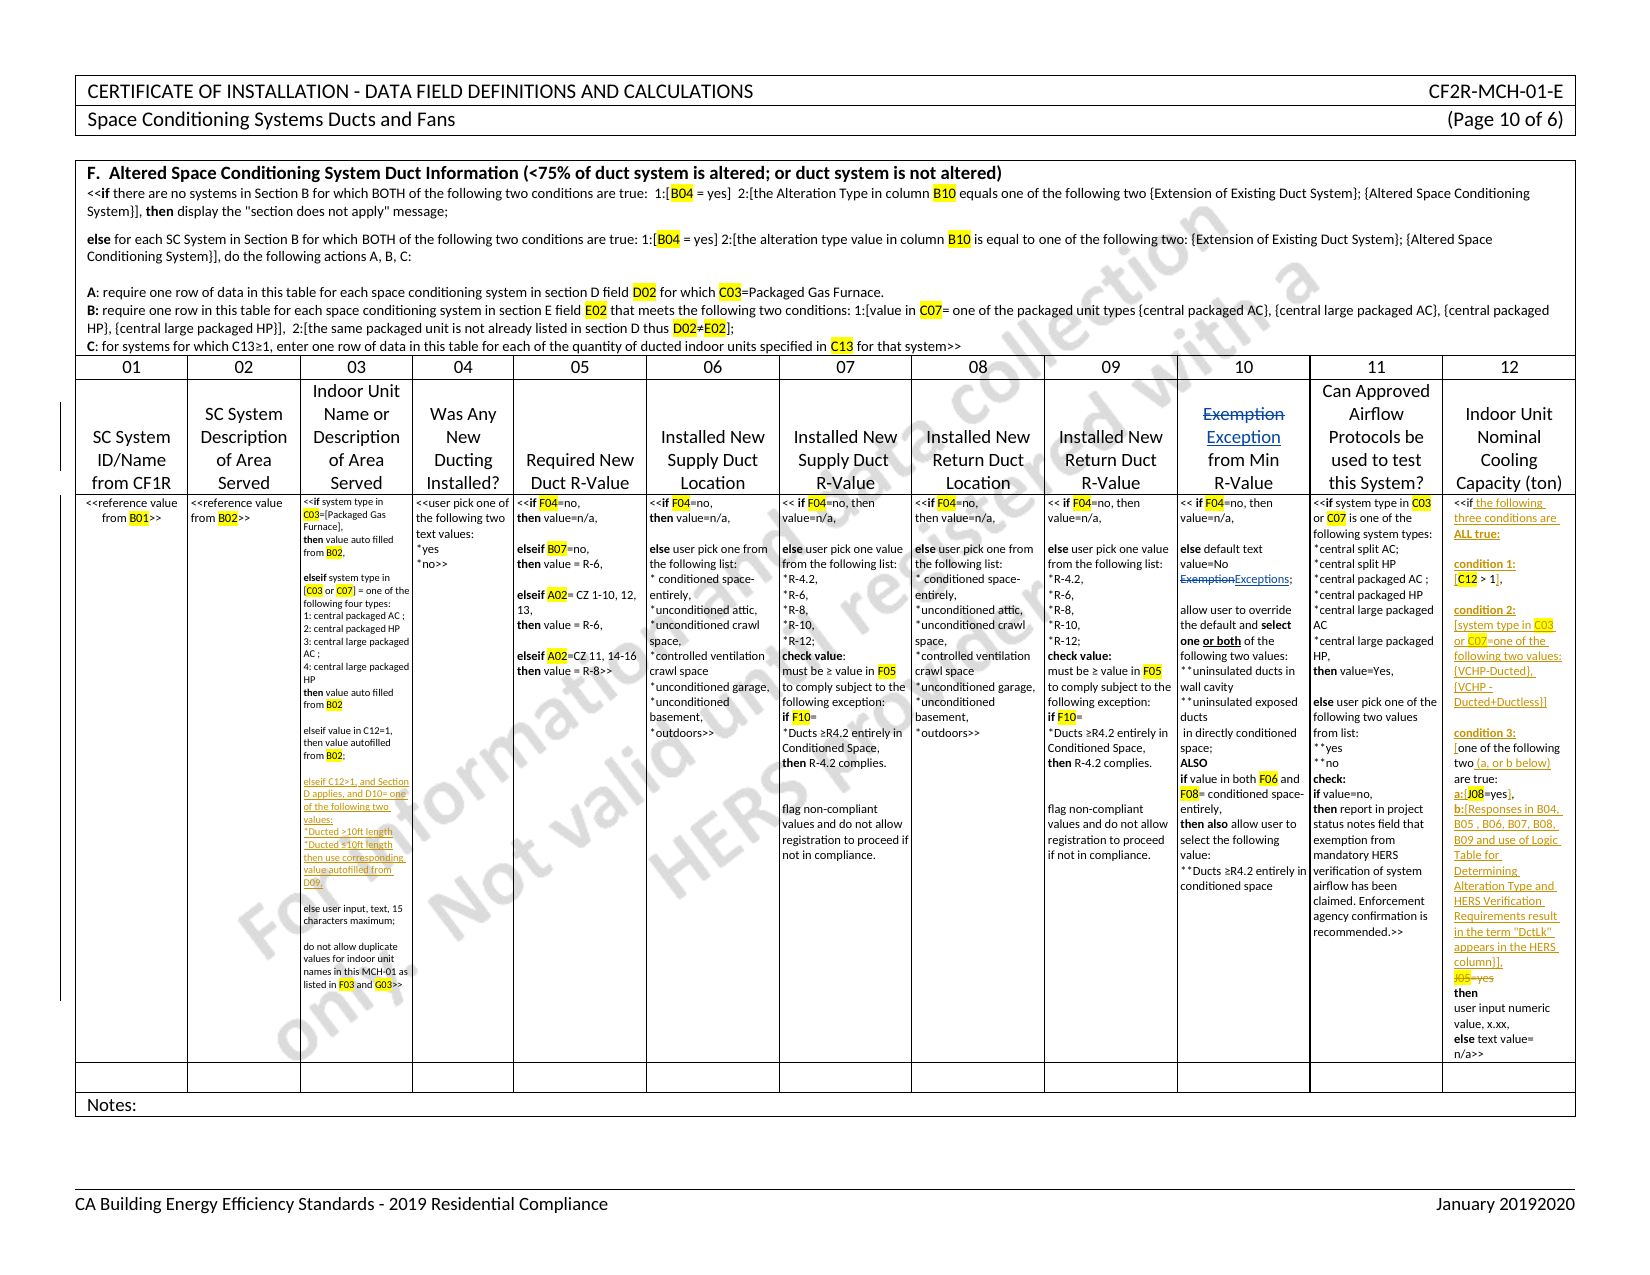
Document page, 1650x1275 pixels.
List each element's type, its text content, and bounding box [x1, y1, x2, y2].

table_cell 08 [912, 356, 1044, 378]
table_cell <<if C12 > 1, one of the following two are true: J08=yes, then user input numeric value, x.xx, else text value= n/a>> [1443, 495, 1575, 1062]
table_cell [780, 1063, 911, 1092]
table_cell Required New Duct R-Value [514, 380, 646, 494]
table_cell <<reference value from B02>> [188, 495, 300, 1062]
table_cell 02 [188, 356, 300, 378]
table_cell 12 [1443, 356, 1575, 378]
table_cell Installed New Supply Duct R-Value [780, 380, 911, 494]
table_cell Notes: [76, 1093, 1575, 1116]
table_cell <<if system type in C03 or C07 is one of the following system types: *central split AC; *central split HP *central packaged AC ; *central packaged HP *central large packaged AC *central large packaged HP, then value=Yes, else user pick one of the following two values from list: **yes **no check: if value=no, then report in project status notes field that exemption from mandatory HERS verification of system airflow has been claimed. Enforcement agency confirmation is recommended.>> [1311, 495, 1442, 1062]
table_cell SC System Description of Area Served [188, 380, 300, 494]
table_cell SC System ID/Name from CF1R [76, 380, 187, 494]
table_cell <<user pick one of the following two text values: *yes *no>> [413, 495, 513, 1062]
table_cell << if F04=no, then value=n/a, else user pick one value from the following list: *R-4.2, *R-6, *R-8, *R-10, *R-12; check value: must be ≥ value in F05 to comply subject to the following exception: if F10= *Ducts ≥R4.2 entirely in Conditioned Space, then R-4.2 complies. flag non-compliant values and do not allow registration to proceed if not in compliance. [1045, 495, 1177, 1062]
table_cell [514, 1063, 646, 1092]
table_cell [413, 1063, 513, 1092]
table_cell Indoor Unit Name or Description of Area Served [301, 380, 412, 494]
table_cell [1443, 1063, 1575, 1092]
table_cell Installed New Return Duct R-Value [1045, 380, 1177, 494]
table_cell << if F04=no, then value=n/a, else user pick one value from the following list: *R-4.2, *R-6, *R-8, *R-10, *R-12; check value: must be ≥ value in F05 to comply subject to the following exception: if F10= *Ducts ≥R4.2 entirely in Conditioned Space, then R-4.2 complies. flag non-compliant values and do not allow registration to proceed if not in compliance. [780, 495, 911, 1062]
table_cell [1311, 1063, 1442, 1092]
table_cell [188, 1063, 300, 1092]
table_cell 04 [413, 356, 513, 378]
table_cell <<if system type in C03=[Packaged Gas Furnace], then value auto filled from B02, elseif system type in [C03 or C07] = one of the following four types: 1: central packaged AC ; 2: central packaged HP 3: central large packaged AC ; 4: central large packaged HP then value auto filled from B02 elseif value in C12=1, then value autofilled from B02; else user input, text, 15 characters maximum; do not allow duplicate values for indoor unit names in this MCH-01 as listed in F03 and G03>> [301, 495, 412, 1062]
table_cell Was Any New Ducting Installed? [413, 380, 513, 494]
table_cell 11 [1311, 356, 1442, 378]
table_cell 01 [76, 356, 187, 378]
table_cell 07 [780, 356, 911, 378]
table_cell Can Approved Airflow Protocols be used to test this System? [1311, 380, 1442, 494]
table_cell [301, 1063, 412, 1092]
table_cell <<reference value from B01>> [76, 495, 187, 1062]
table_cell Installed New Supply Duct Location [647, 380, 779, 494]
table_cell <<if F04=no, then value=n/a, else user pick one from the following list: * conditioned space-entirely, *unconditioned attic, *unconditioned crawl space, *controlled ventilation crawl space *unconditioned garage, *unconditioned basement, *outdoors>> [912, 495, 1044, 1062]
table_cell 06 [647, 356, 779, 378]
table_cell [76, 1063, 187, 1092]
table_cell [1045, 1063, 1177, 1092]
table_cell [912, 1063, 1044, 1092]
table_cell [647, 1063, 779, 1092]
table_cell 03 [301, 356, 412, 378]
table_header F. Altered Space Conditioning System Duct Information (<75% of duct system is altered; or duct system is not altered) <<if there are no systems in Section B for which BOTH of the following two conditions are true: 1:[B04 = yes] 2:[the Alteration Type in column B10 equals one of the following two {Extension of Existing Duct System}; {Altered Space Conditioning System}], then display the "section does not apply" message; else for each SC System in Section B for which BOTH of the following two conditions are true: 1:[B04 = yes] 2:[the alteration type value in column B10 is equal to one of the following two: {Extension of Existing Duct System}; {Altered Space Conditioning System}], do the following actions A, B, C: A: require one row of data in this table for each space conditioning system in section D field D02 for which C03=Packaged Gas Furnace. B: require one row in this table for each space conditioning system in section E field E02 that meets the following two conditions: 1:[value in C07= one of the packaged unit types {central packaged AC}, {central large packaged AC}, {central packaged HP}, {central large packaged HP}], 2:[the same packaged unit is not already listed in section D thus D02≠E02]; C: for systems for which C13≥1, enter one row of data in this table for each of the quantity of ducted indoor units specified in C13 for that system>> [76, 161, 1575, 354]
table_cell 05 [514, 356, 646, 378]
table_cell 10 [1178, 356, 1309, 378]
table_cell <<if F04=no, then value=n/a, else user pick one from the following list: * conditioned space-entirely, *unconditioned attic, *unconditioned crawl space, *controlled ventilation crawl space *unconditioned garage, *unconditioned basement, *outdoors>> [647, 495, 779, 1062]
table_cell Installed New Return Duct Location [912, 380, 1044, 494]
table_cell Indoor Unit Nominal Cooling Capacity (ton) [1443, 380, 1575, 494]
table_cell [1178, 1063, 1309, 1092]
table_cell 09 [1045, 356, 1177, 378]
table_cell << if F04=no, then value=n/a, else default text value=No ; allow user to override the default and select one or both of the following two values: **uninsulated ducts in wall cavity **uninsulated exposed ducts in directly conditioned space; ALSO if value in both F06 and F08= conditioned space-entirely, then also allow user to select the following value: **Ducts ≥R4.2 entirely in conditioned space [1178, 495, 1309, 1062]
table_cell from Min R-Value [1178, 380, 1309, 494]
table_cell <<if F04=no, then value=n/a, elseif B07=no, then value = R-6, elseif A02= CZ 1-10, 12, 13, then value = R-6, elseif A02=CZ 11, 14-16 then value = R-8>> [514, 495, 646, 1062]
